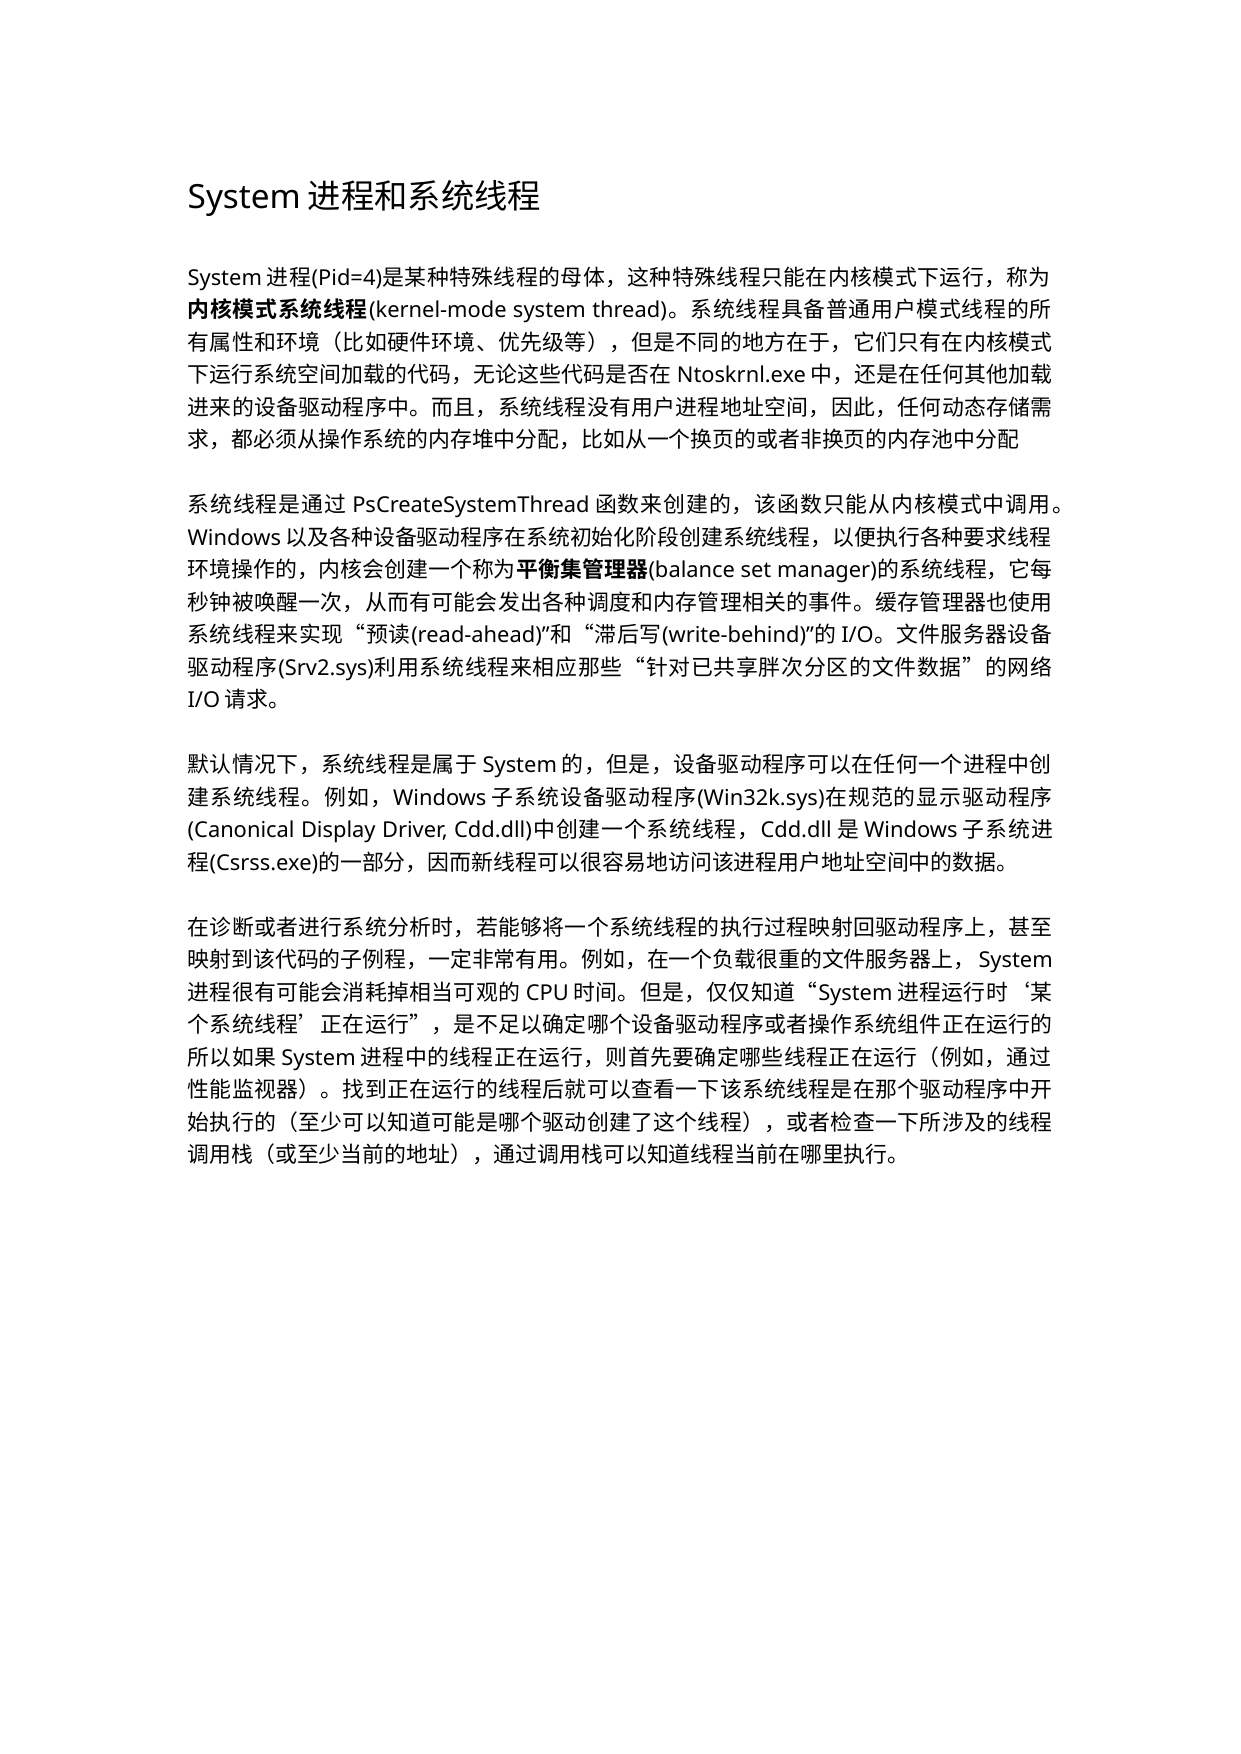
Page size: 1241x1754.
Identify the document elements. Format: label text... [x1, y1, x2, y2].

text 系统线程是通过PsCreateSystemThread函数来创建的，该函数只能从内核模式中调用。Windows以及各种设备驱动程序在系统初始化阶段创建系统线程，以便执行各种要求线程环境操作的，内核会创建一个称为平衡集管理器(balance set manager)的系统线程，它每秒钟被唤醒一次，从而有可能会发出各种调度和内存管理相关的事件。缓存管理器也使用系统线程来实现“预读(read-ahead)”和“滞后写(write-behind)”的I/O。文件服务器设备驱动程序(Srv2.sys)利用系统线程来相应那些“针对已共享胖次分区的文件数据”的网络I/O请求。 [187, 487, 1053, 714]
text System进程(Pid=4)是某种特殊线程的母体，这种特殊线程只能在内核模式下运行，称为内核模式系统线程(kernel-mode system thread)。系统线程具备普通用户模式线程的所有属性和环境（比如硬件环境、优先级等），但是不同的地方在于，它们只有在内核模式下运行系统空间加载的代码，无论这些代码是否在Ntoskrnl.exe中，还是在任何其他加载进来的设备驱动程序中。而且，系统线程没有用户进程地址空间，因此，任何动态存储需求，都必须从操作系统的内存堆中分配，比如从一个换页的或者非换页的内存池中分配 [187, 259, 1053, 454]
text System进程和系统线程 [187, 162, 1053, 227]
text 在诊断或者进行系统分析时，若能够将一个系统线程的执行过程映射回驱动程序上，甚至映射到该代码的子例程，一定非常有用。例如，在一个负载很重的文件服务器上，System进程很有可能会消耗掉相当可观的CPU时间。但是，仅仅知道“System进程运行时‘某个系统线程’正在运行”，是不足以确定哪个设备驱动程序或者操作系统组件正在运行的。所以如果System进程中的线程正在运行，则首先要确定哪些线程正在运行（例如，通过性能监视器）。找到正在运行的线程后就可以查看一下该系统线程是在那个驱动程序中开始执行的（至少可以知道可能是哪个驱动创建了这个线程），或者检查一下所涉及的线程调用栈（或至少当前的地址），通过调用栈可以知道线程当前在哪里执行。 [187, 909, 1053, 1169]
text 默认情况下，系统线程是属于System的，但是，设备驱动程序可以在任何一个进程中创建系统线程。例如，Windows子系统设备驱动程序(Win32k.sys)在规范的显示驱动程序(Canonical Display Driver, Cdd.dll)中创建一个系统线程，Cdd.dll是Windows子系统进程(Csrss.exe)的一部分，因而新线程可以很容易地访问该进程用户地址空间中的数据。 [187, 747, 1053, 877]
